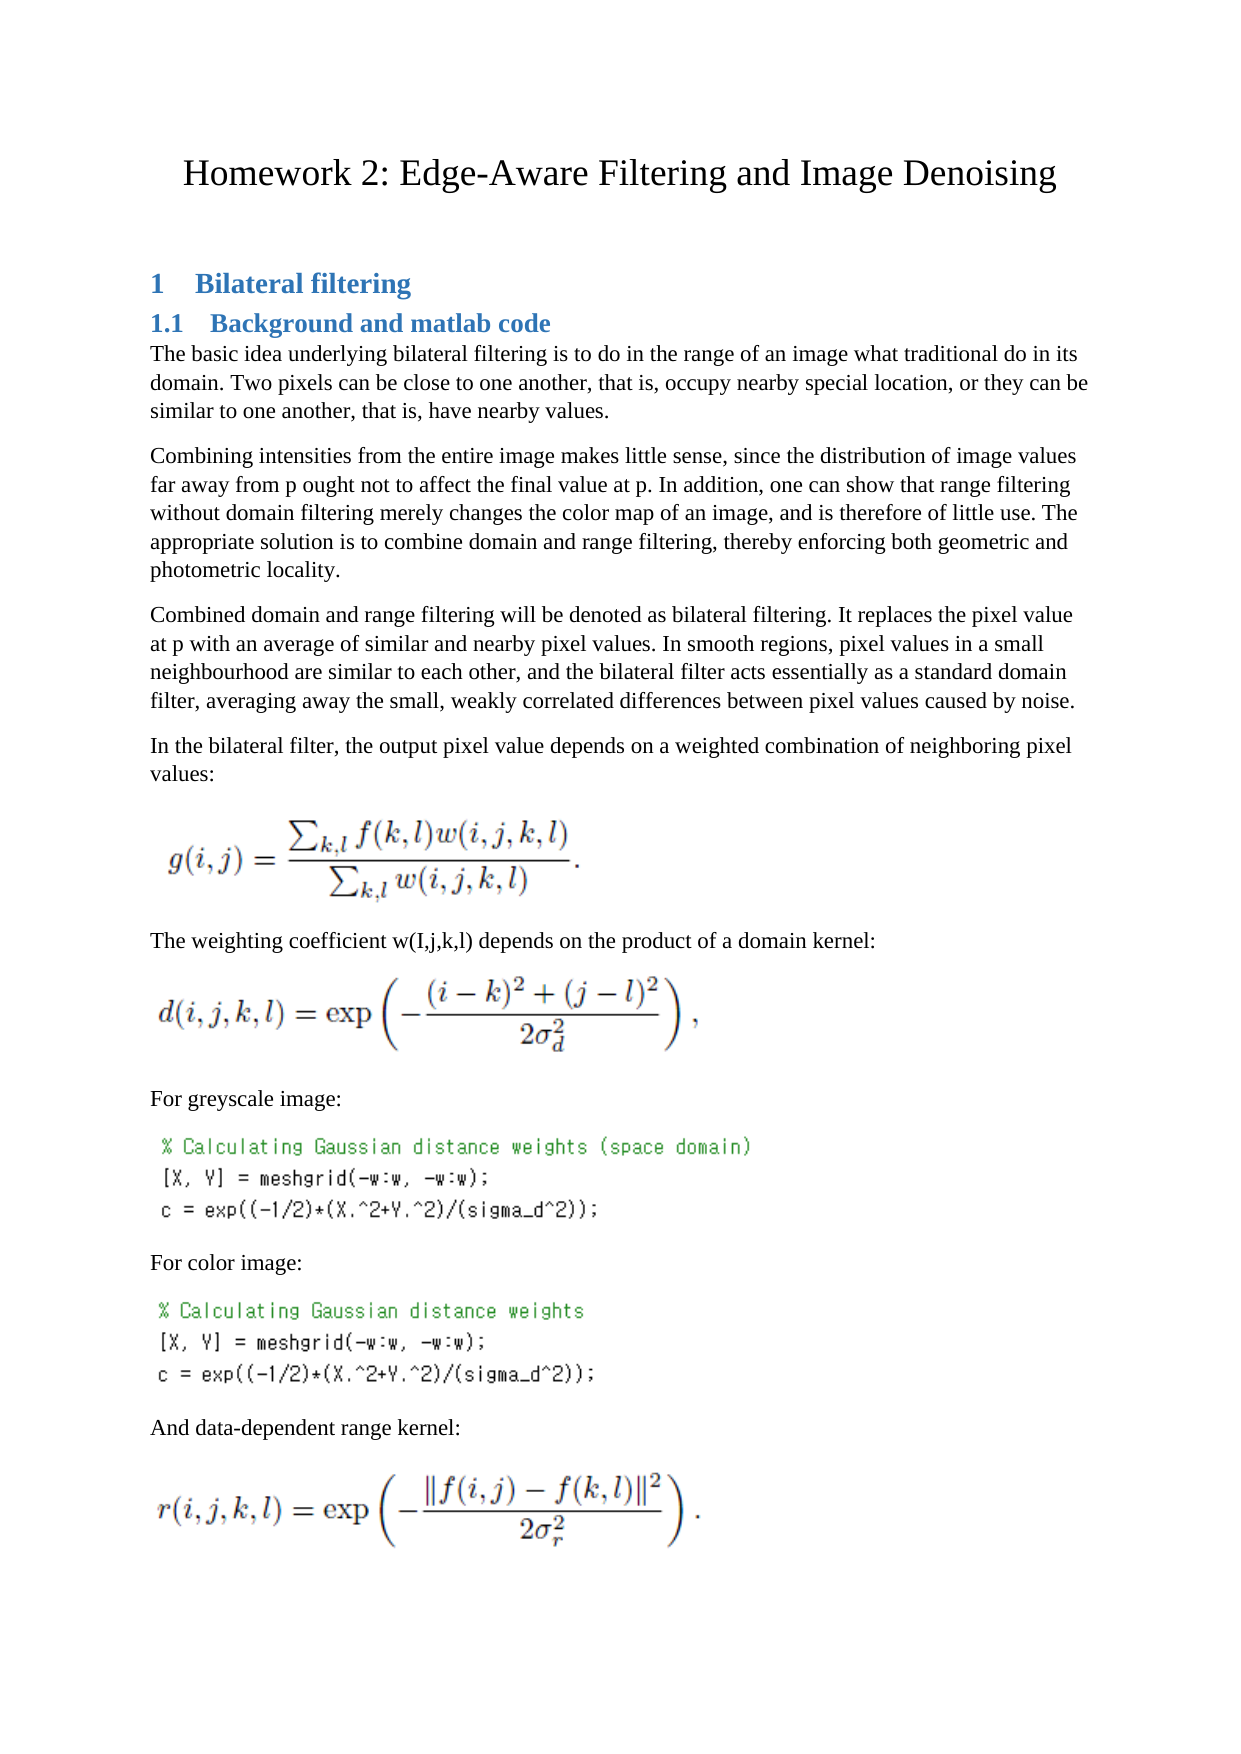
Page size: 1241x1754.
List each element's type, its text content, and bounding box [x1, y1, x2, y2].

picture [150, 972, 725, 1066]
subtitle Background and matlab code [150, 307, 1090, 338]
picture [150, 1130, 768, 1230]
text Combining intensities from the entire image makes little sense, since the distribution of image values far away from p ought not to affect the final value at p. In addition, one can show that range filtering without domain filtering merely changes the color map of an image, and is therefore of little use. The appropriate solution is to combine domain and range filtering, thereby enforcing both geometric and photometric locality. [150, 442, 1090, 583]
text The basic idea underlying bilateral filtering is to do in the range of an image what traditional do in its domain. Two pixels can be close to one another, that is, occupy nearby special location, or they can be similar to one another, that is, have nearby values. [150, 341, 1090, 424]
text For color image: [150, 1249, 1090, 1275]
text And data-dependent range kernel: [150, 1414, 1090, 1440]
picture [150, 1293, 616, 1396]
text Combined domain and range filtering will be denoted as bilateral filtering. It replaces the pixel value at p with an average of similar and nearby pixel values. In smooth regions, pixel values in a small neighbourhood are similar to each other, and the bilateral filter acts essentially as a standard domain filter, averaging away the small, weakly correlated differences between pixel values caused by noise. [150, 601, 1090, 713]
text The weighting coefficient w(I,j,k,l) depends on the product of a domain kernel: [150, 927, 1090, 953]
text Homework 2: Edge-Aware Filtering and Image Denoising [150, 150, 1090, 193]
picture [150, 805, 593, 909]
text For greyscale image: [150, 1085, 1090, 1111]
subtitle Bilateral filtering [150, 267, 1090, 300]
picture [150, 1459, 710, 1564]
text In the bilateral filter, the output pixel value depends on a weighted combination of neighboring pixel values: [150, 732, 1090, 787]
